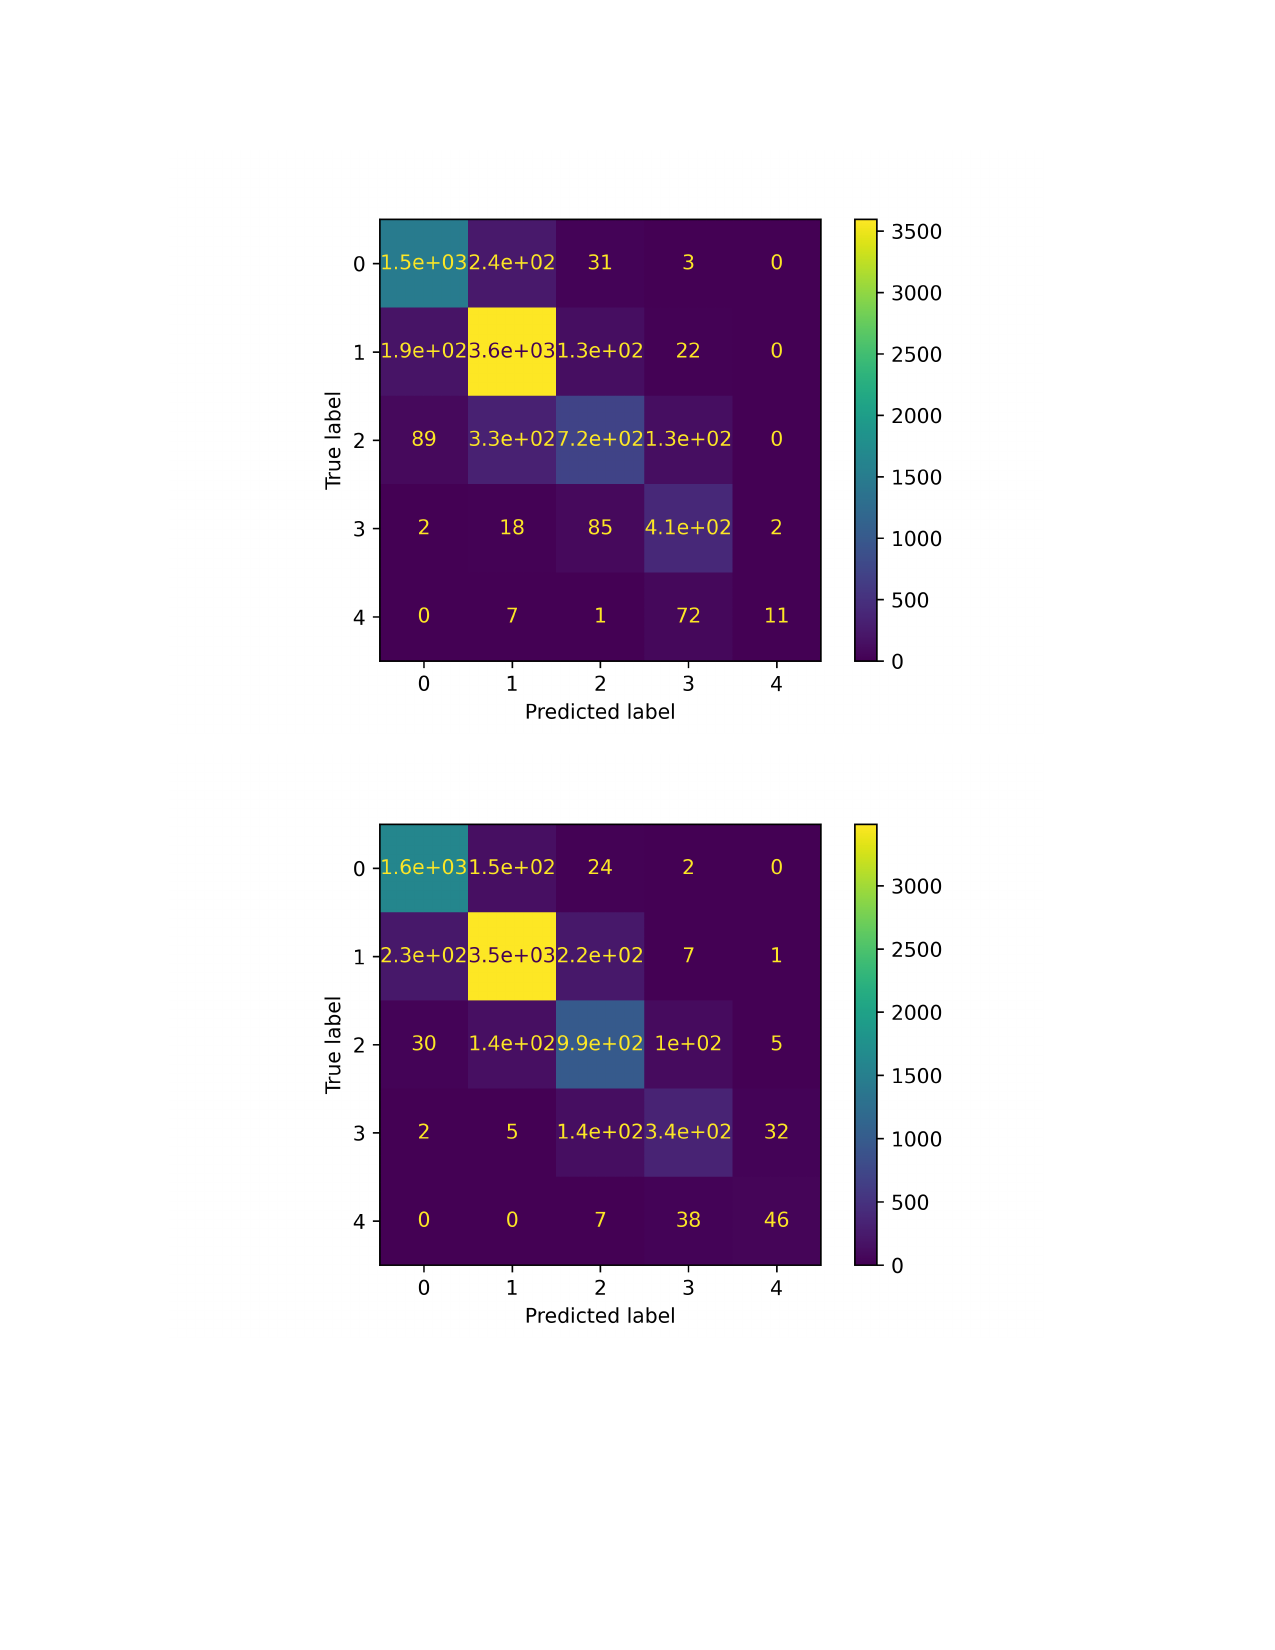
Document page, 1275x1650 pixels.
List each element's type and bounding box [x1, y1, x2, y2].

picture [168, 150, 1044, 734]
picture [168, 754, 1044, 1338]
